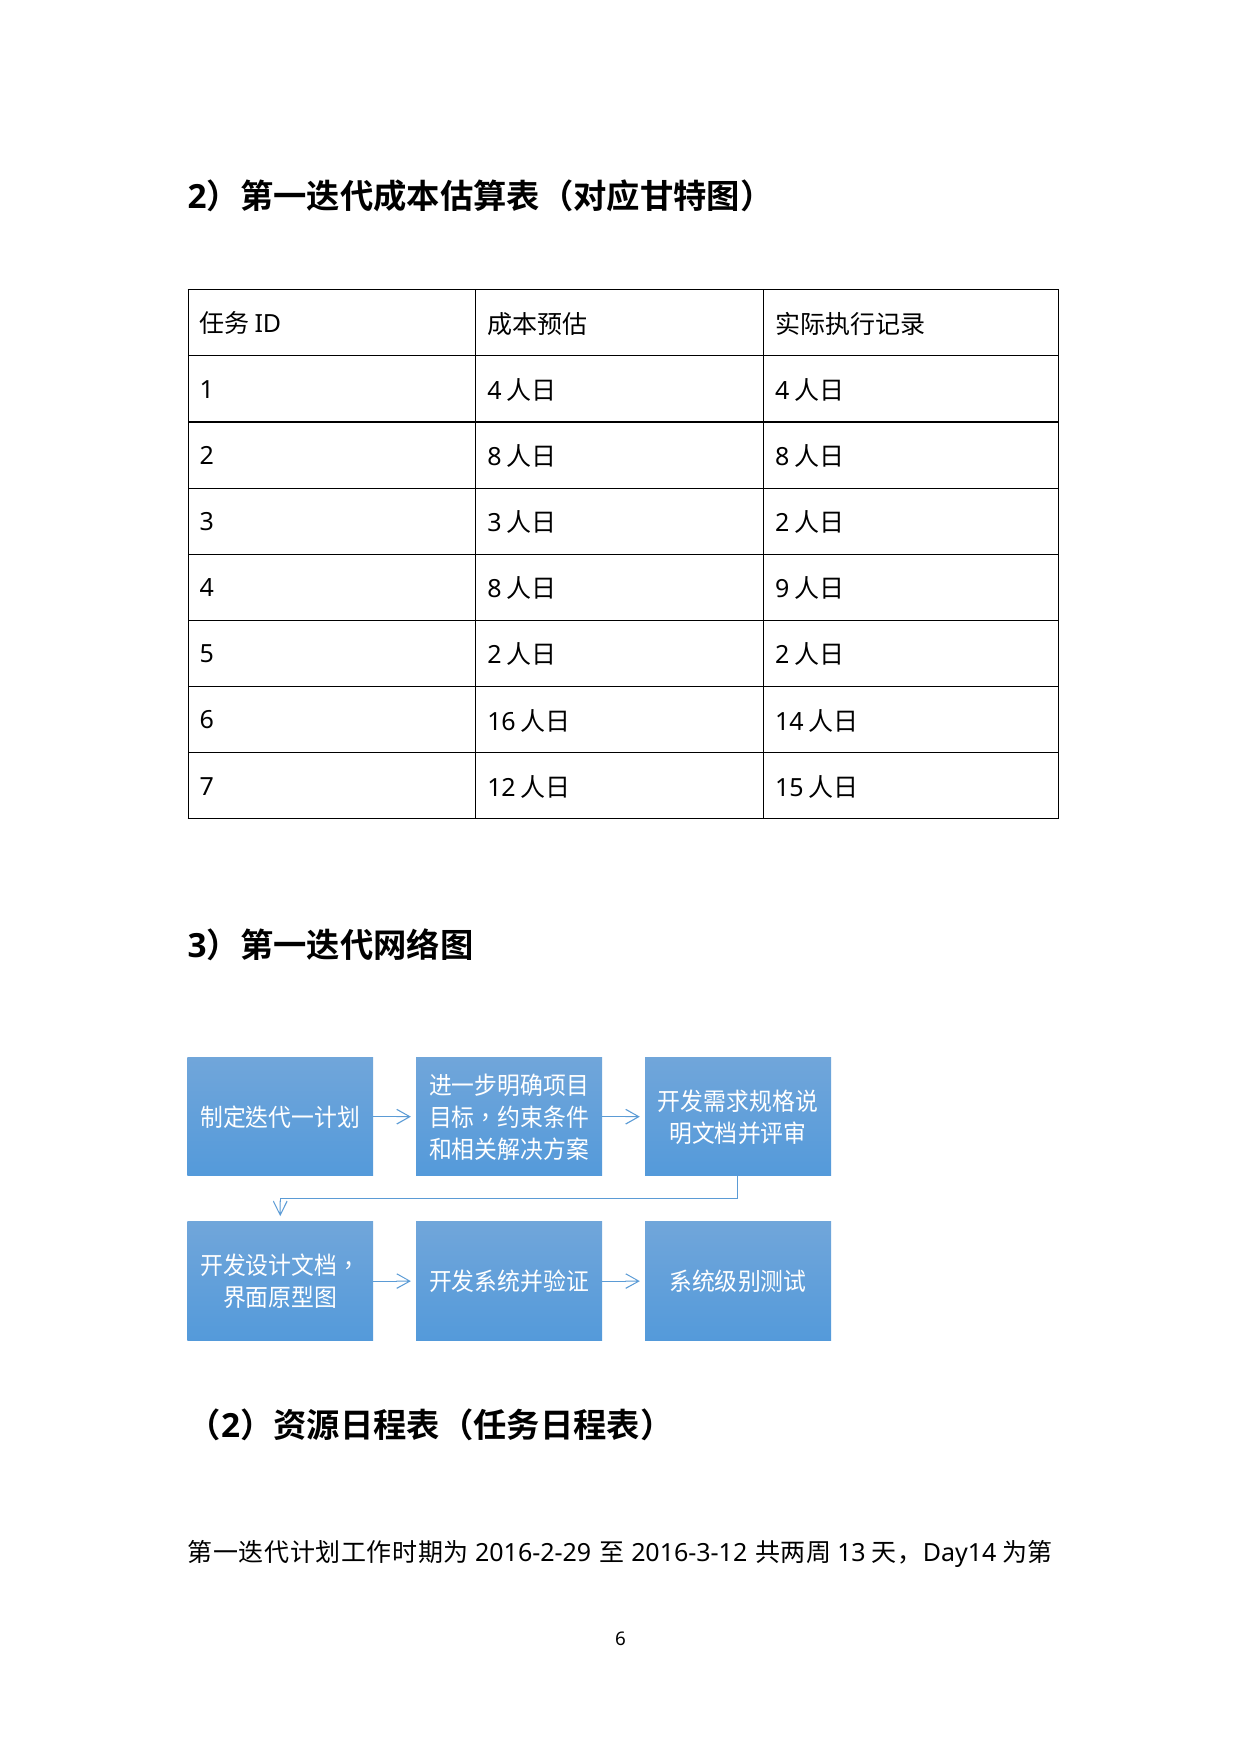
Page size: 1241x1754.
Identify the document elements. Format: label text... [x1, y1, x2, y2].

table_cell 1 [189, 356, 475, 421]
table_cell 4 [189, 555, 475, 619]
table_cell 16人日 [476, 687, 763, 752]
table_cell 4人日 [476, 356, 763, 421]
table_cell 5 [189, 621, 475, 686]
subtitle （2）资源日程表（任务日程表） [187, 1390, 1053, 1455]
subtitle 2）第一迭代成本估算表（对应甘特图） [187, 162, 1053, 227]
table_cell 12人日 [476, 753, 763, 818]
table_header 任务ID [189, 290, 475, 355]
table_cell 3 [189, 489, 475, 553]
table_cell 7 [189, 753, 475, 818]
table_cell 8人日 [476, 555, 763, 619]
table_header 成本预估 [476, 290, 763, 355]
table_cell 6 [189, 687, 475, 752]
table_cell 8人日 [476, 423, 763, 487]
table_cell 2 [189, 423, 475, 487]
table_cell 15人日 [764, 753, 1058, 818]
table_cell 3人日 [476, 489, 763, 553]
table_cell 2人日 [764, 621, 1058, 686]
table_cell 9人日 [764, 555, 1058, 619]
table_cell 2人日 [476, 621, 763, 686]
table_cell 2人日 [764, 489, 1058, 553]
table_cell 8人日 [764, 423, 1058, 487]
table_header 实际执行记录 [764, 290, 1058, 355]
table_cell 14人日 [764, 687, 1058, 752]
table_cell 4人日 [764, 356, 1058, 421]
subtitle 3）第一迭代网络图 [187, 911, 1053, 976]
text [187, 1518, 1053, 1583]
